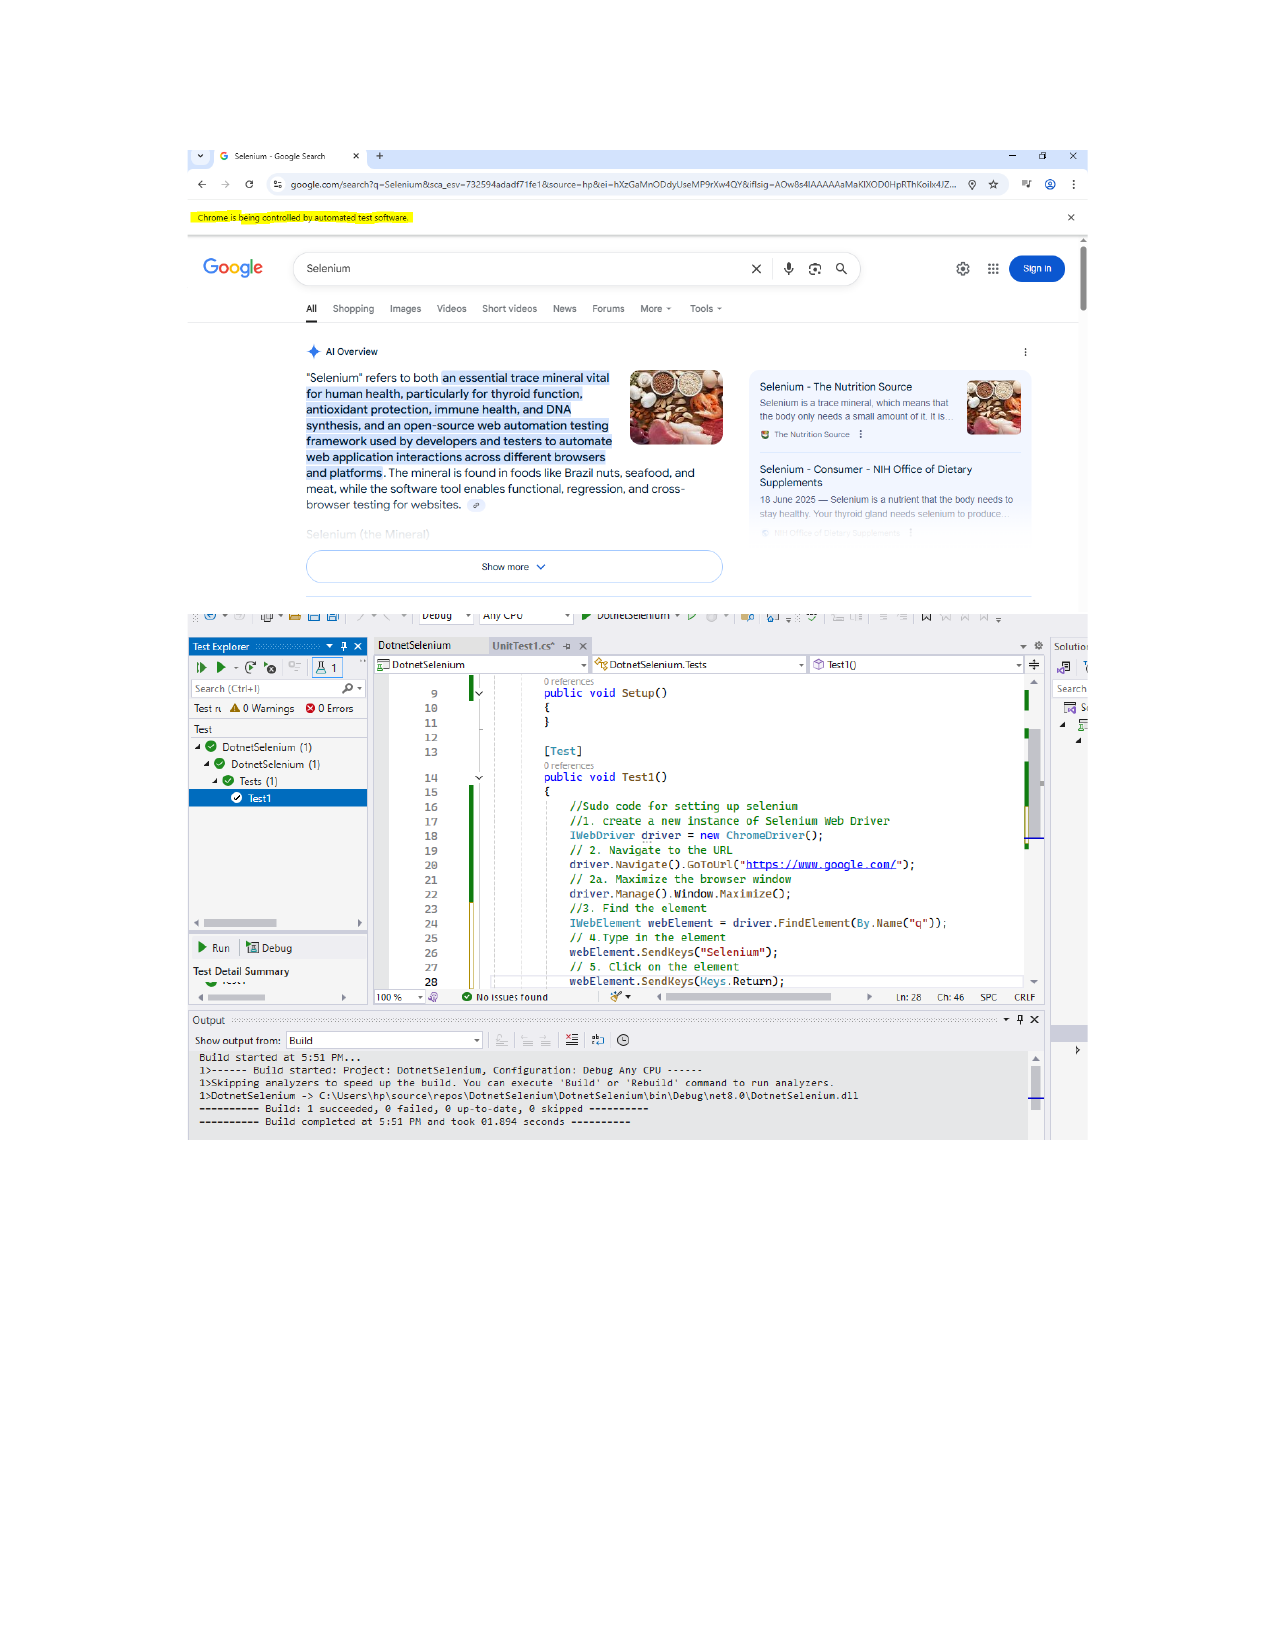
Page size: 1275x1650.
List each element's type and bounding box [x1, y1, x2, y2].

picture [187, 614, 1088, 1140]
picture [187, 150, 1088, 612]
